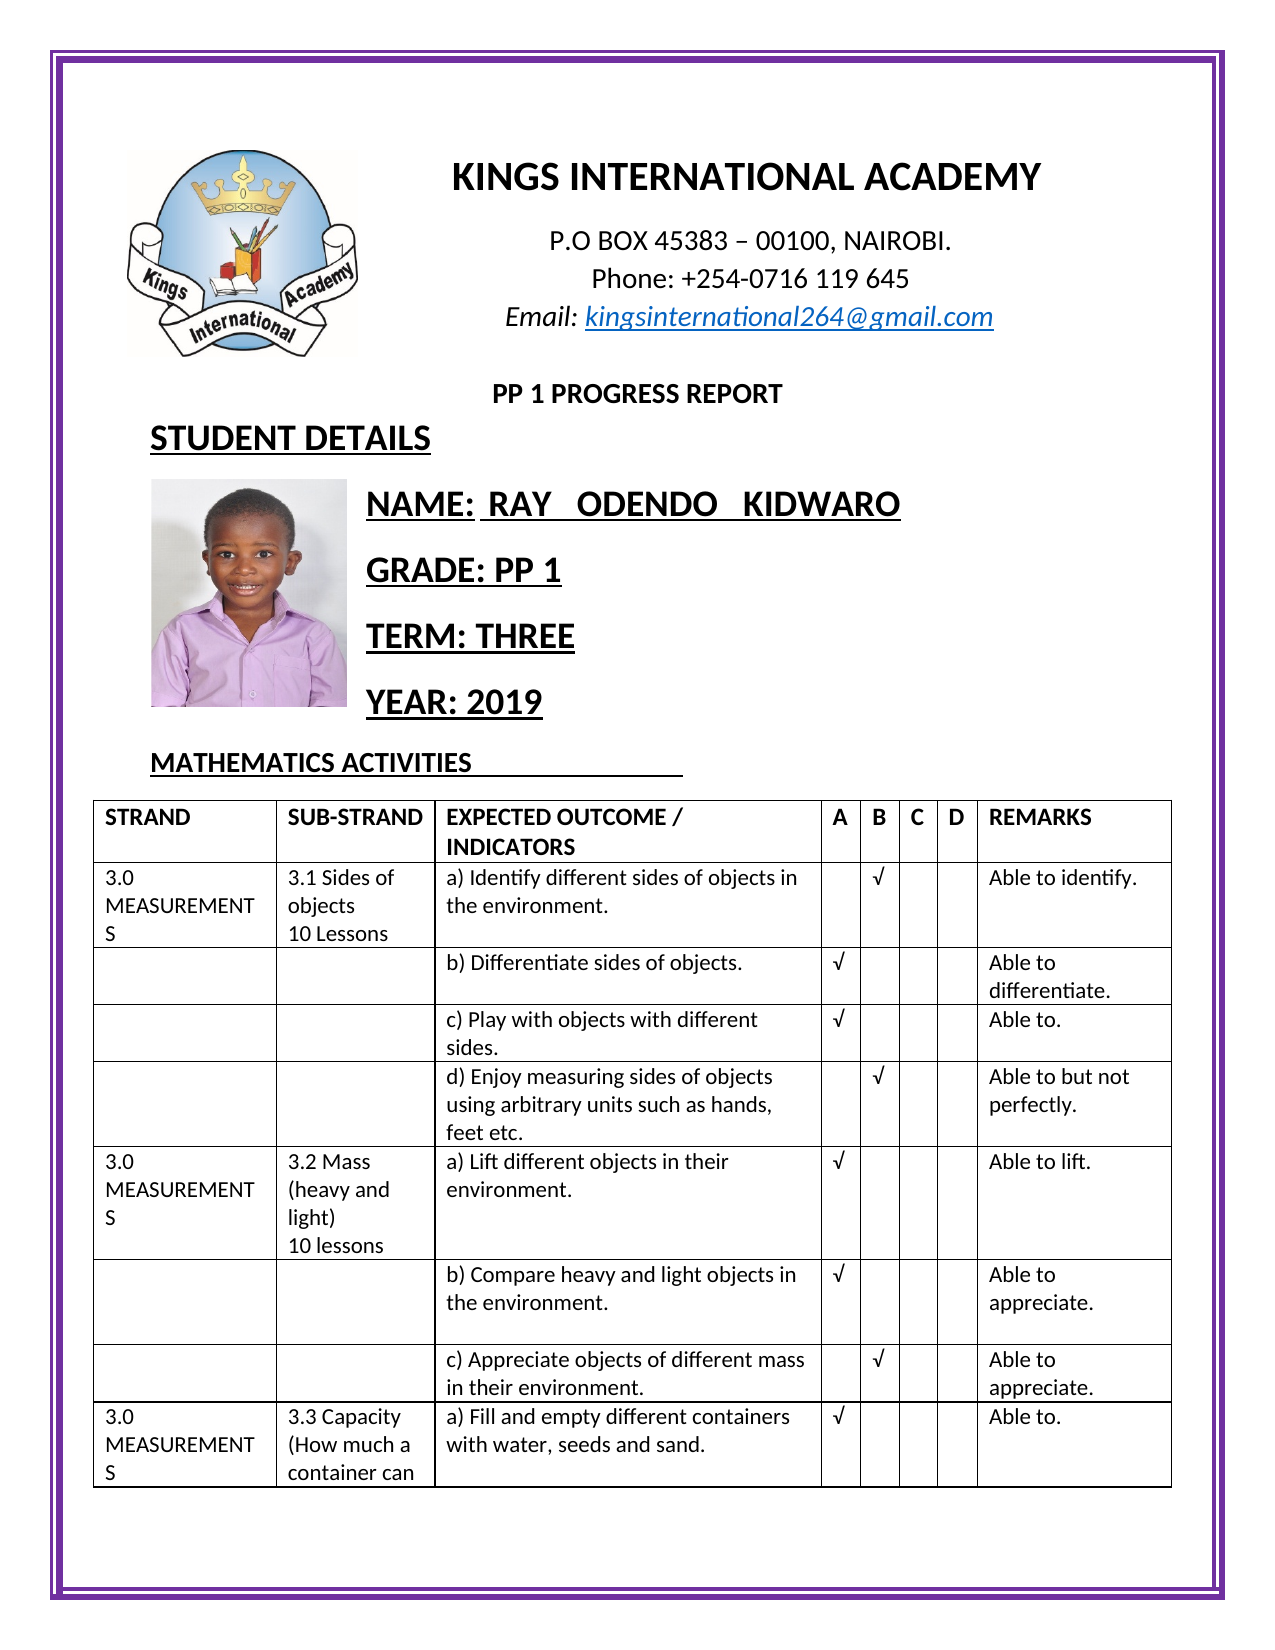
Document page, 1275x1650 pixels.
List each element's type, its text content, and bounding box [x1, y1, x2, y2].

text TERM: THREE [347, 612, 1125, 658]
table_cell [900, 1260, 937, 1344]
table_cell [900, 1062, 937, 1146]
table_header EXPECTED OUTCOME / INDICATORS [436, 801, 821, 862]
table_cell [861, 1147, 899, 1259]
table_cell [94, 1345, 276, 1401]
table_cell √ [822, 1005, 860, 1061]
table_cell √ [822, 1403, 860, 1486]
table_cell 3.1 Sides of objects 10 Lessons [277, 863, 434, 947]
text KINGS INTERNATIONAL ACADEMY [358, 150, 1125, 201]
table_header C [900, 801, 937, 862]
table_cell [277, 948, 434, 1004]
table_cell [94, 1062, 276, 1146]
table_cell b) Compare heavy and light objects in the environment. [436, 1260, 821, 1344]
table_cell [938, 948, 977, 1004]
table_cell √ [822, 1260, 860, 1344]
table_cell [94, 1005, 276, 1061]
table_cell [861, 1403, 899, 1486]
table_cell c) Appreciate objects of different mass in their environment. [436, 1345, 821, 1401]
text NAME: RAY ODENDO KIDWARO [347, 480, 1125, 526]
table_header B [861, 801, 899, 862]
table_header STRAND [94, 801, 276, 862]
table_cell √ [861, 1062, 899, 1146]
table_cell [277, 1345, 434, 1401]
table_cell Able to appreciate. [978, 1260, 1171, 1344]
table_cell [436, 1403, 821, 1486]
table_cell √ [822, 1147, 860, 1259]
table_header D [938, 801, 977, 862]
table_cell [861, 1005, 899, 1061]
table_cell √ [861, 1345, 899, 1401]
table_cell Able to differentiate. [978, 948, 1171, 1004]
text GRADE: PP 1 [347, 546, 1125, 592]
text MATHEMATICS ACTIVITIES [150, 744, 1125, 780]
table_cell [938, 1403, 977, 1486]
table_cell 3.2 Mass (heavy and light) 10 lessons [277, 1147, 434, 1259]
table_cell [822, 863, 860, 947]
table_cell Able to but not perfectly. [978, 1062, 1171, 1146]
table_cell d) Enjoy measuring sides of objects using arbitrary units such as hands, feet etc. [436, 1062, 821, 1146]
text Email: kingsinternational264@gmail.com [358, 298, 1125, 334]
table_cell [94, 1260, 276, 1344]
table_cell [861, 1260, 899, 1344]
table_cell Able to. [978, 1005, 1171, 1061]
table_cell [94, 948, 276, 1004]
table_cell 3.0 MEASUREMENTS [94, 1147, 276, 1259]
text STUDENT DETAILS [150, 414, 1125, 459]
table_cell √ [861, 863, 899, 947]
table_cell a) Lift different objects in their environment. [436, 1147, 821, 1259]
table_cell c) Play with objects with different sides. [436, 1005, 821, 1061]
table_cell [861, 948, 899, 1004]
picture [150, 479, 347, 705]
text YEAR: 2019 [150, 678, 1125, 724]
table_cell [938, 1345, 977, 1401]
table_cell Able to identify. [978, 863, 1171, 947]
table_cell Able to lift. [978, 1147, 1171, 1259]
table_cell √ [822, 948, 860, 1004]
table_cell [900, 948, 937, 1004]
table_cell [277, 1260, 434, 1344]
text P.O BOX 45383 – 00100, NAIROBI. [358, 222, 1125, 257]
table_cell [900, 1147, 937, 1259]
table_cell [822, 1345, 860, 1401]
table_cell [900, 863, 937, 947]
table_cell [822, 1062, 860, 1146]
table_header SUB-STRAND [277, 801, 434, 862]
table_cell a) Identify different sides of objects in the environment. [436, 863, 821, 947]
table_cell [900, 1005, 937, 1061]
table_cell [938, 1260, 977, 1344]
table_cell 3.0 MEASUREMENTS [94, 1403, 276, 1486]
table_header A [822, 801, 860, 862]
table_cell Able to. [978, 1403, 1171, 1486]
table_cell [938, 863, 977, 947]
table_cell Able to appreciate. [978, 1345, 1171, 1401]
table_cell [900, 1403, 937, 1486]
table_cell [277, 1062, 434, 1146]
table_cell [938, 1147, 977, 1259]
table_cell [900, 1345, 937, 1401]
text Phone: +254-0716 119 645 [358, 260, 1125, 296]
picture [127, 150, 358, 357]
table_cell [938, 1005, 977, 1061]
table_header REMARKS [978, 801, 1171, 862]
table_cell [277, 1403, 434, 1486]
table_cell b) Differentiate sides of objects. [436, 948, 821, 1004]
table_cell 3.0 MEASUREMENTS [94, 863, 276, 947]
text PP 1 PROGRESS REPORT [150, 375, 1125, 411]
table_cell [938, 1062, 977, 1146]
table_cell [277, 1005, 434, 1061]
